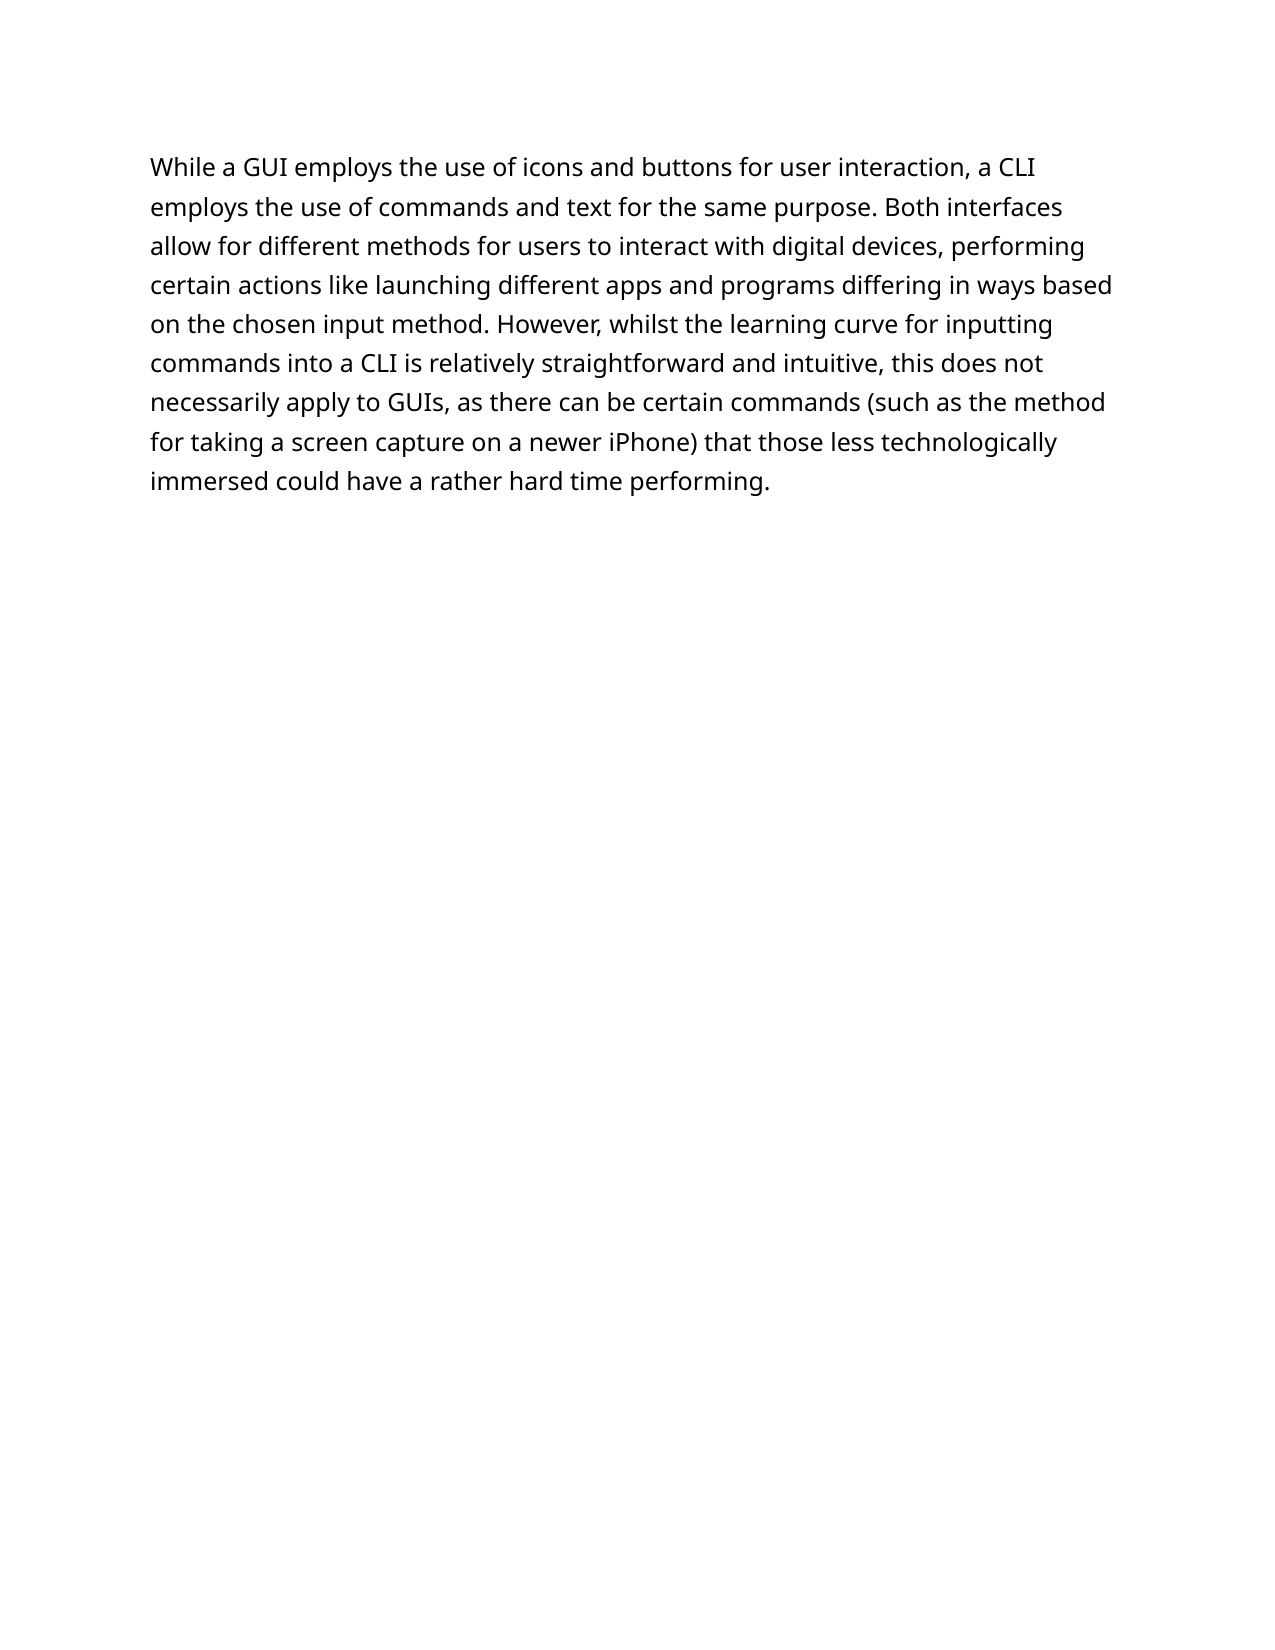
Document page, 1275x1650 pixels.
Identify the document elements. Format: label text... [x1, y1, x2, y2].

text While a GUI employs the use of icons and buttons for user interaction, a CLI employs the use of commands and text for the same purpose. Both interfaces allow for different methods for users to interact with digital devices, performing certain actions like launching different apps and programs differing in ways based on the chosen input method. However, whilst the learning curve for inputting commands into a CLI is relatively straightforward and intuitive, this does not necessarily apply to GUIs, as there can be certain commands (such as the method for taking a screen capture on a newer iPhone) that those less technologically immersed could have a rather hard time performing. [150, 150, 1125, 497]
